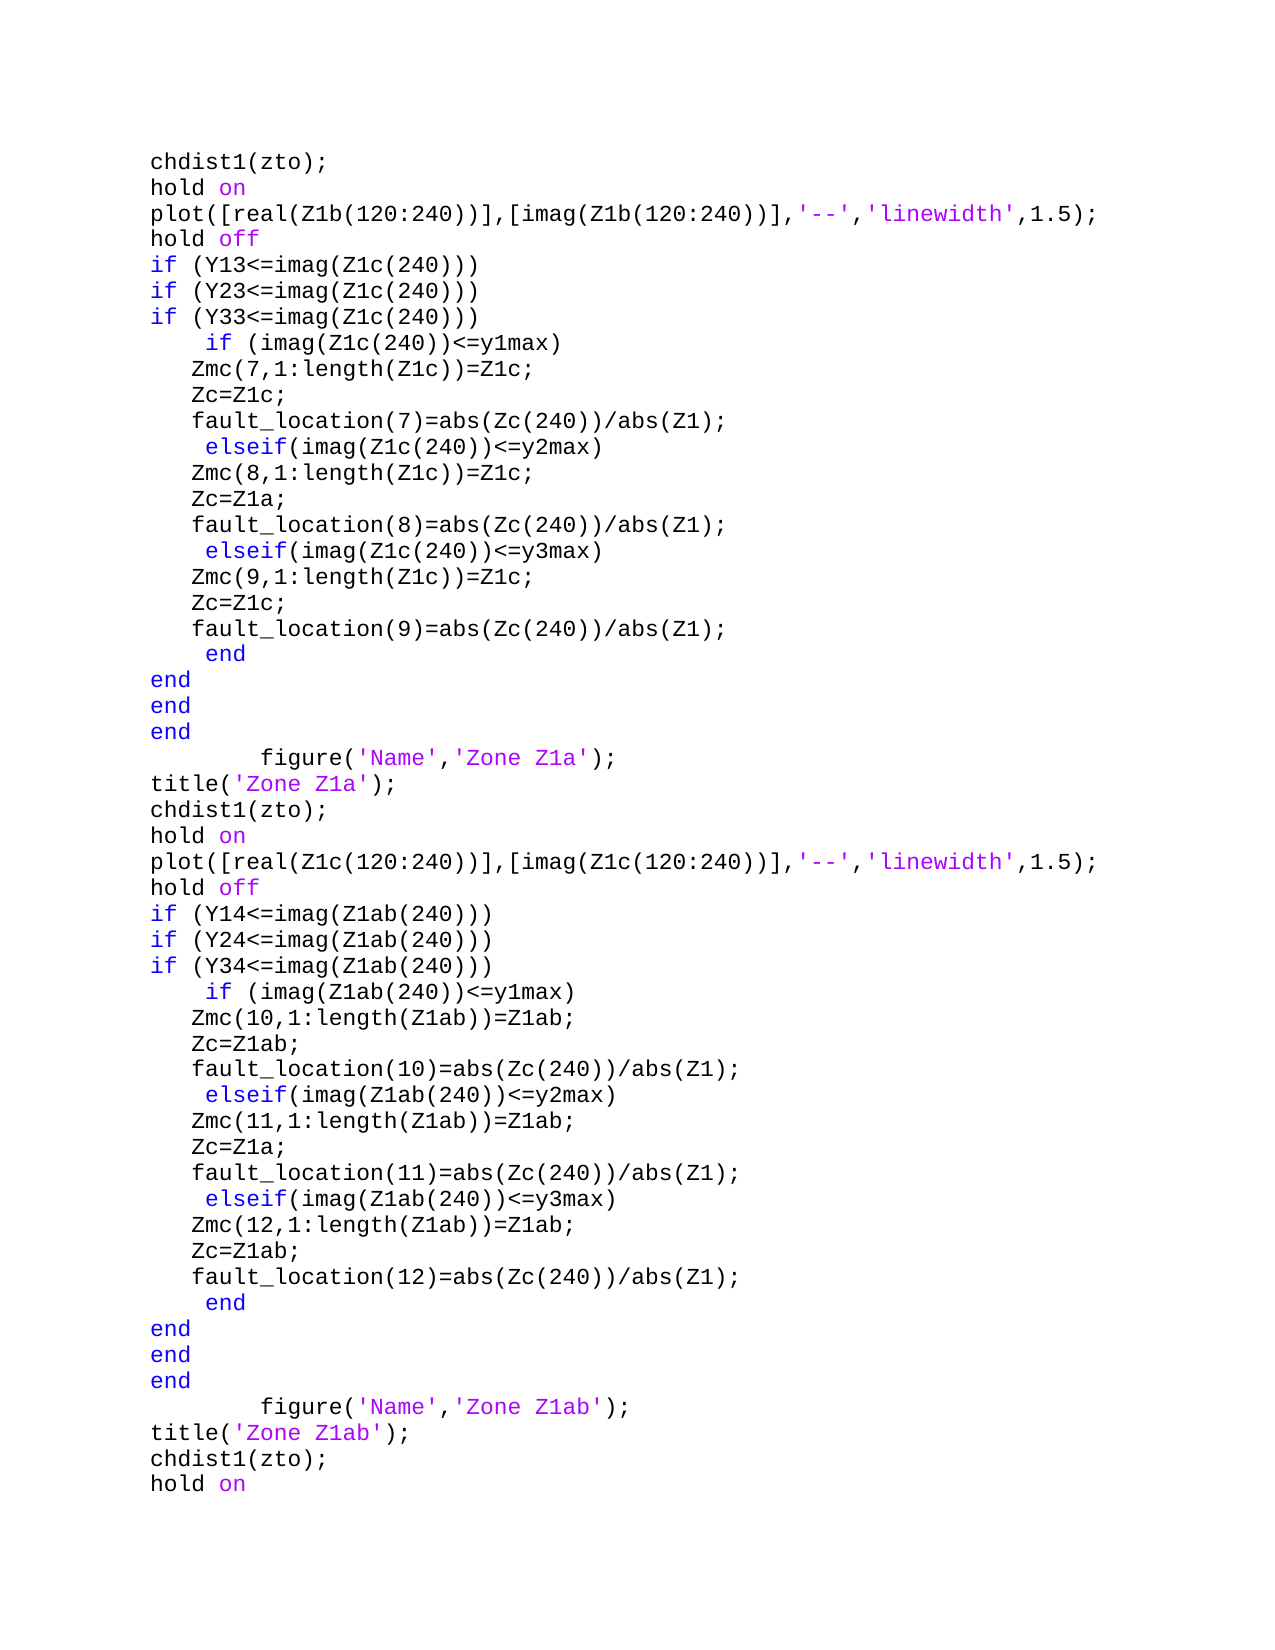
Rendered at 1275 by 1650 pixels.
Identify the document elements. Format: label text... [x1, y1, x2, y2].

text chdist1(zto); [150, 1447, 1125, 1473]
text hold off [150, 876, 1125, 902]
text if (Y33<=imag(Z1c(240))) [150, 306, 1125, 332]
text if (Y14<=imag(Z1ab(240))) [150, 902, 1125, 928]
text fault_location(12)=abs(Zc(240))/abs(Z1); [150, 1265, 1125, 1291]
text hold off [150, 228, 1125, 254]
text end [150, 1343, 1125, 1369]
text fault_location(9)=abs(Zc(240))/abs(Z1); [150, 617, 1125, 643]
text Zc=Z1a; [150, 487, 1125, 513]
text title('Zone Z1ab'); [150, 1421, 1125, 1447]
text Zmc(10,1:length(Z1ab))=Z1ab; [150, 1006, 1125, 1032]
text plot([real(Z1b(120:240))],[imag(Z1b(120:240))],'--','linewidth',1.5); [150, 202, 1125, 228]
text Zc=Z1ab; [150, 1239, 1125, 1265]
text end [150, 643, 1125, 669]
text plot([real(Z1c(120:240))],[imag(Z1c(120:240))],'--','linewidth',1.5); [150, 850, 1125, 876]
text title('Zone Z1a'); [150, 772, 1125, 798]
text Zmc(7,1:length(Z1c))=Z1c; [150, 357, 1125, 383]
text Zmc(11,1:length(Z1ab))=Z1ab; [150, 1110, 1125, 1136]
text if (Y23<=imag(Z1c(240))) [150, 280, 1125, 306]
text chdist1(zto); [150, 150, 1125, 176]
text hold on [150, 1473, 1125, 1499]
text elseif(imag(Z1ab(240))<=y2max) [150, 1084, 1125, 1110]
text elseif(imag(Z1c(240))<=y2max) [150, 435, 1125, 461]
text chdist1(zto); [150, 798, 1125, 824]
text end [150, 1291, 1125, 1317]
text end [150, 1317, 1125, 1343]
text elseif(imag(Z1ab(240))<=y3max) [150, 1187, 1125, 1213]
text Zc=Z1c; [150, 591, 1125, 617]
text fault_location(11)=abs(Zc(240))/abs(Z1); [150, 1162, 1125, 1187]
text fault_location(8)=abs(Zc(240))/abs(Z1); [150, 513, 1125, 539]
text end [150, 695, 1125, 721]
text if (imag(Z1c(240))<=y1max) [150, 332, 1125, 357]
text hold on [150, 824, 1125, 850]
text if (Y34<=imag(Z1ab(240))) [150, 954, 1125, 980]
text end [150, 669, 1125, 695]
text end [150, 721, 1125, 747]
text Zc=Z1c; [150, 383, 1125, 409]
text figure('Name','Zone Z1a'); [150, 747, 1125, 772]
text Zc=Z1ab; [150, 1032, 1125, 1058]
text if (imag(Z1ab(240))<=y1max) [150, 980, 1125, 1006]
text Zmc(12,1:length(Z1ab))=Z1ab; [150, 1213, 1125, 1239]
text elseif(imag(Z1c(240))<=y3max) [150, 539, 1125, 565]
text fault_location(10)=abs(Zc(240))/abs(Z1); [150, 1058, 1125, 1084]
text fault_location(7)=abs(Zc(240))/abs(Z1); [150, 409, 1125, 435]
text hold on [150, 176, 1125, 202]
text if (Y13<=imag(Z1c(240))) [150, 254, 1125, 280]
text end [150, 1369, 1125, 1395]
text Zmc(8,1:length(Z1c))=Z1c; [150, 461, 1125, 487]
text figure('Name','Zone Z1ab'); [150, 1395, 1125, 1421]
text if (Y24<=imag(Z1ab(240))) [150, 928, 1125, 954]
text Zmc(9,1:length(Z1c))=Z1c; [150, 565, 1125, 591]
text Zc=Z1a; [150, 1136, 1125, 1162]
